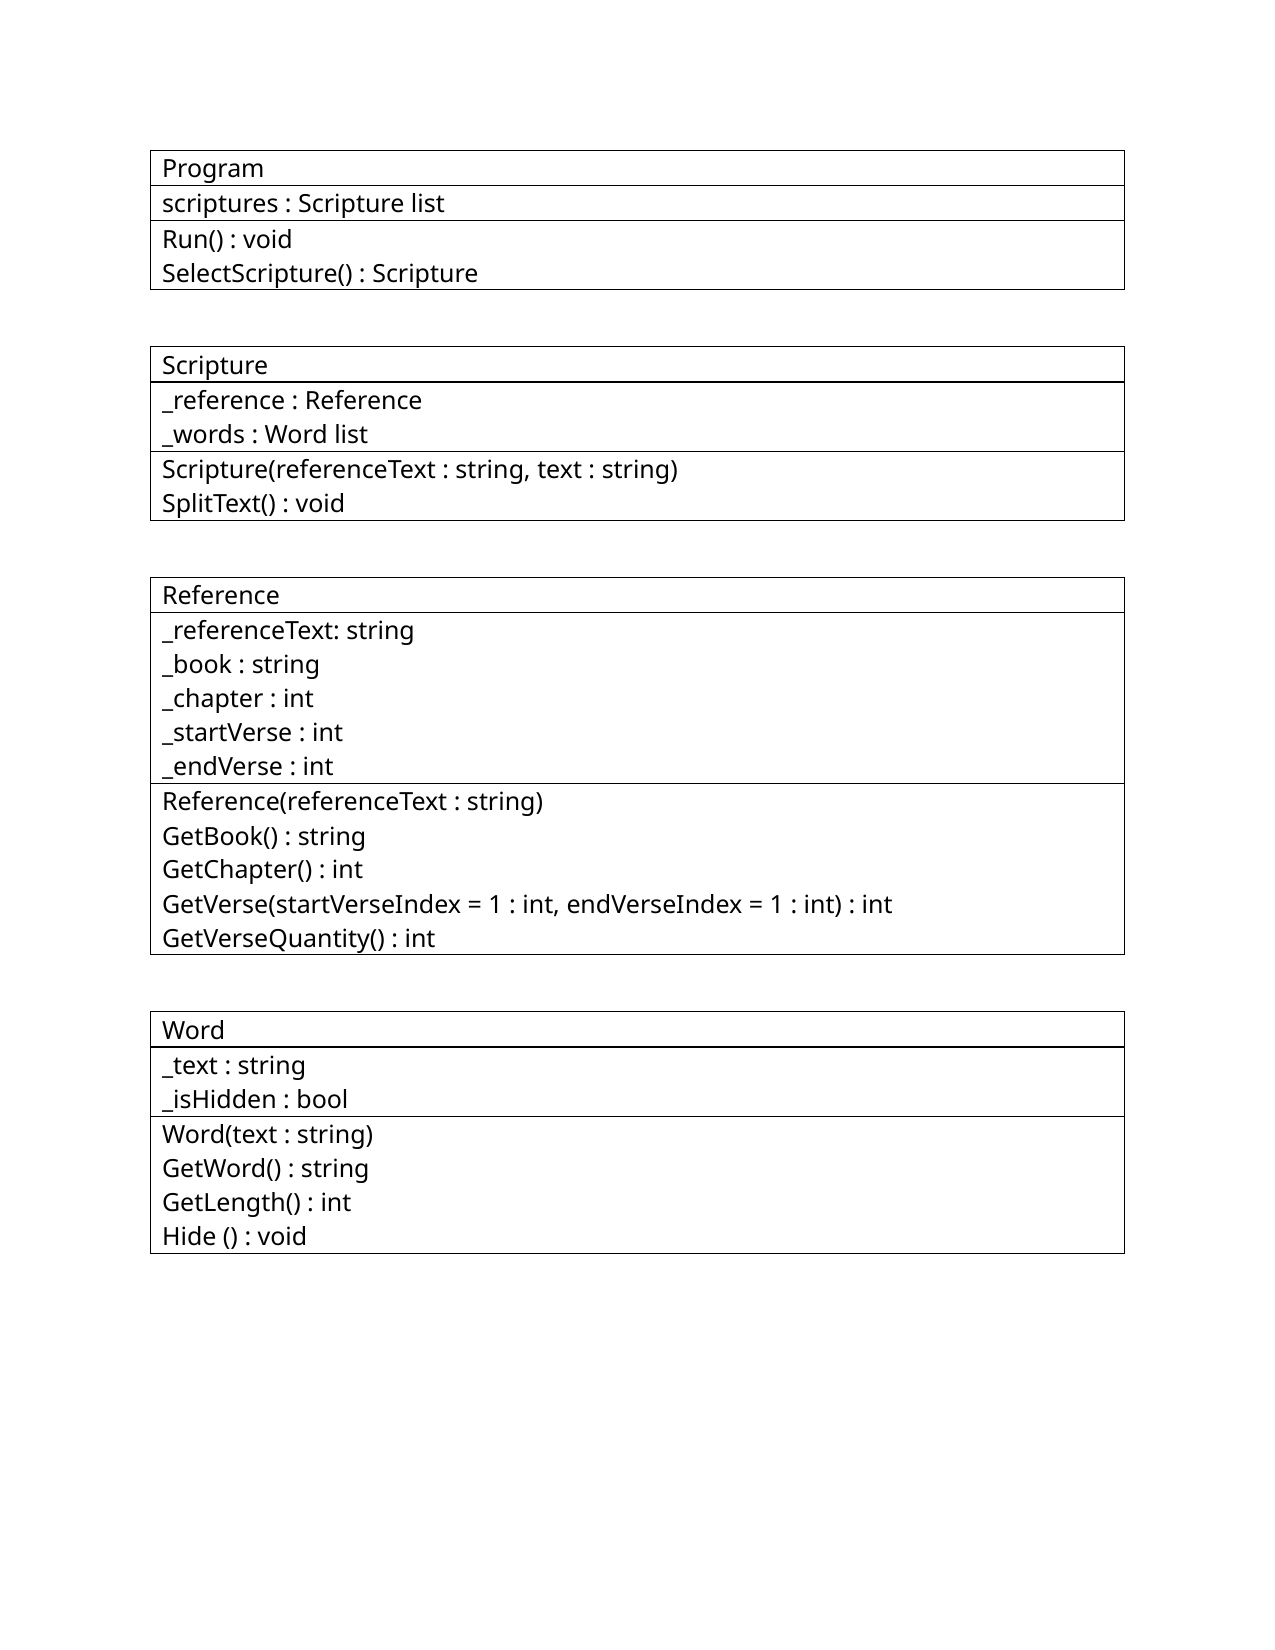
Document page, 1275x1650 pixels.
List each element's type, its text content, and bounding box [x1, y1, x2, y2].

table_cell _referenceText: string _book : string _chapter : int _startVerse : int _endVerse : int [151, 613, 1124, 783]
table_cell Scripture(referenceText : string, text : string) SplitText() : void [151, 452, 1124, 520]
table_header Reference [151, 578, 1124, 612]
table_cell Reference(referenceText : string) GetBook() : string GetChapter() : int GetVerse(startVerseIndex = 1 : int, endVerseIndex = 1 : int) : int GetVerseQuantity() : int [151, 784, 1124, 954]
table_cell scriptures : Scripture list [151, 186, 1124, 220]
table_header Word [151, 1012, 1124, 1046]
table_cell _text : string _isHidden : bool [151, 1048, 1124, 1116]
table_cell Word(text : string) GetWord() : string GetLength() : int Hide () : void [151, 1117, 1124, 1253]
table_header Program [151, 151, 1124, 185]
table_cell Run() : void SelectScripture() : Scripture [151, 221, 1124, 289]
table_header Scripture [151, 347, 1124, 381]
table_cell _reference : Reference _words : Word list [151, 383, 1124, 451]
